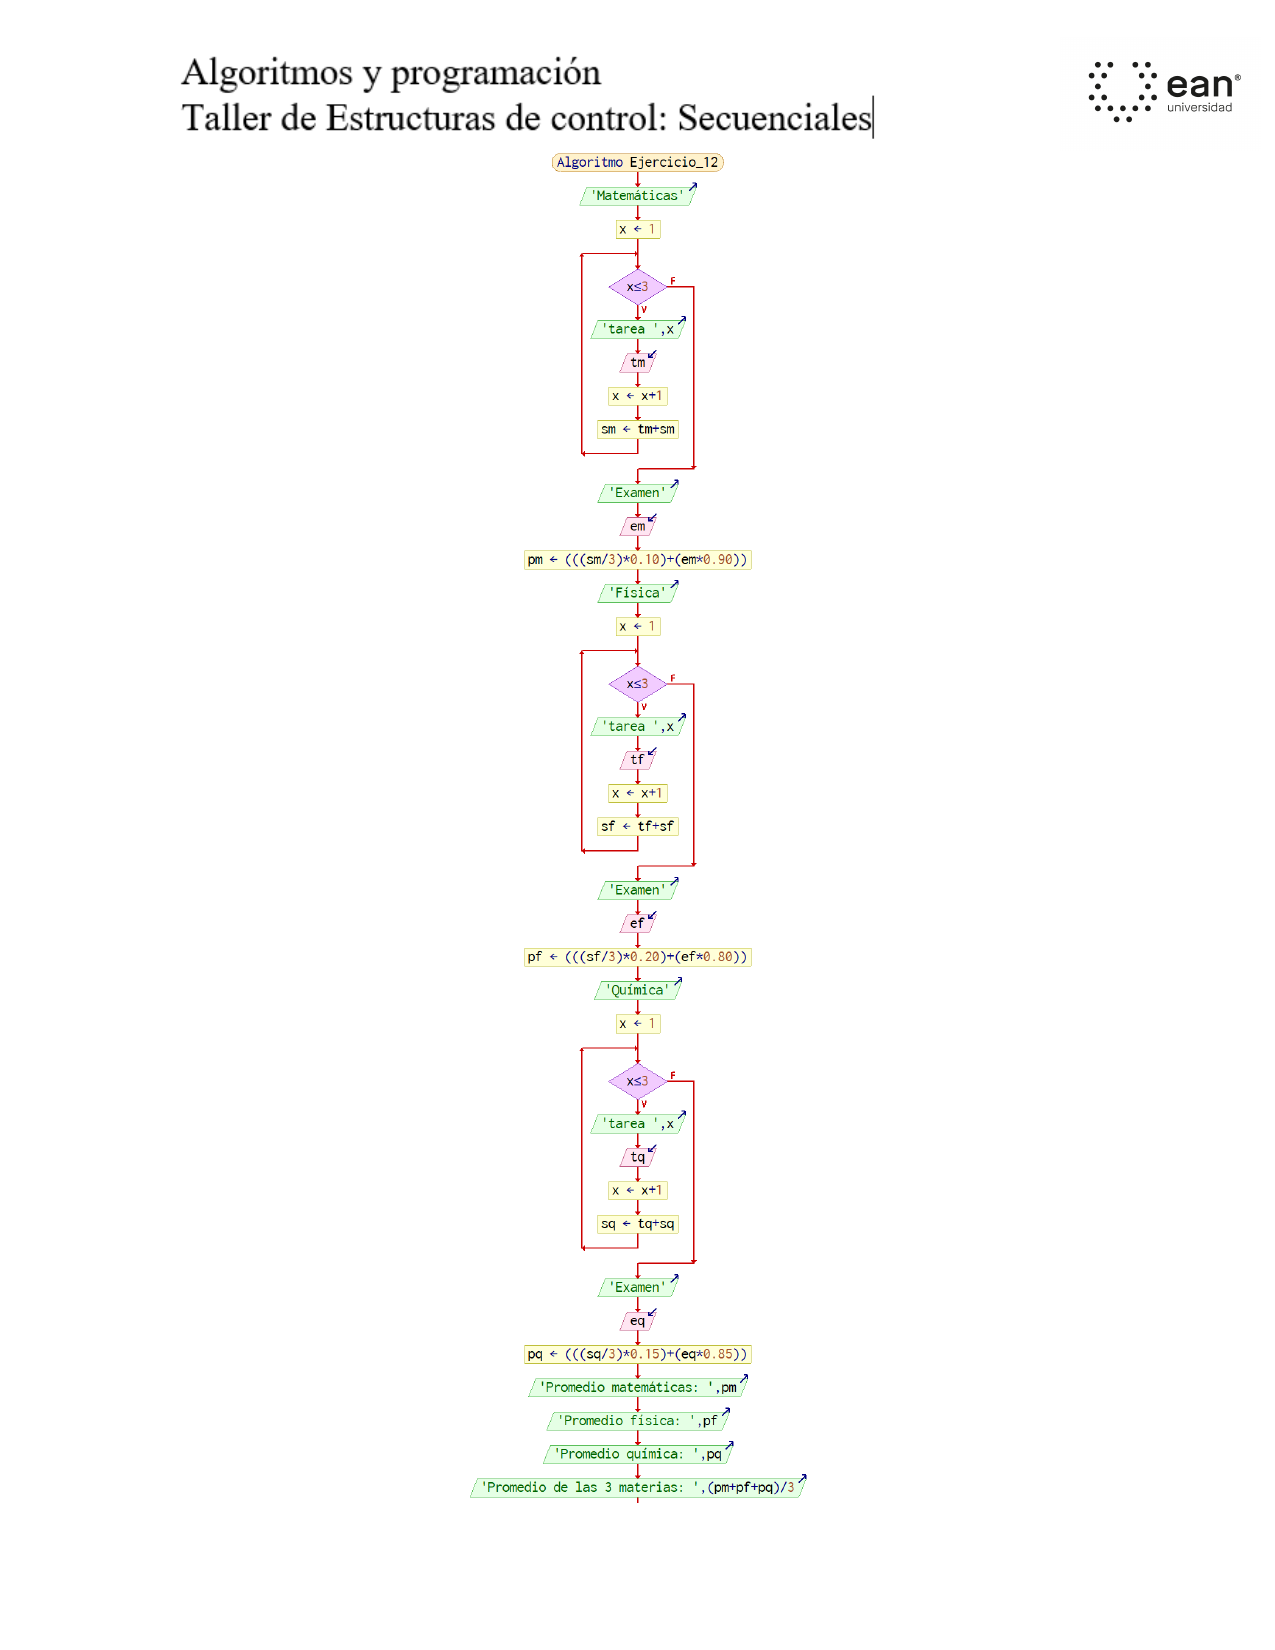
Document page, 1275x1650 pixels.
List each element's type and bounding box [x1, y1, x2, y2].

picture [177, 50, 884, 1503]
picture [1060, 37, 1261, 151]
